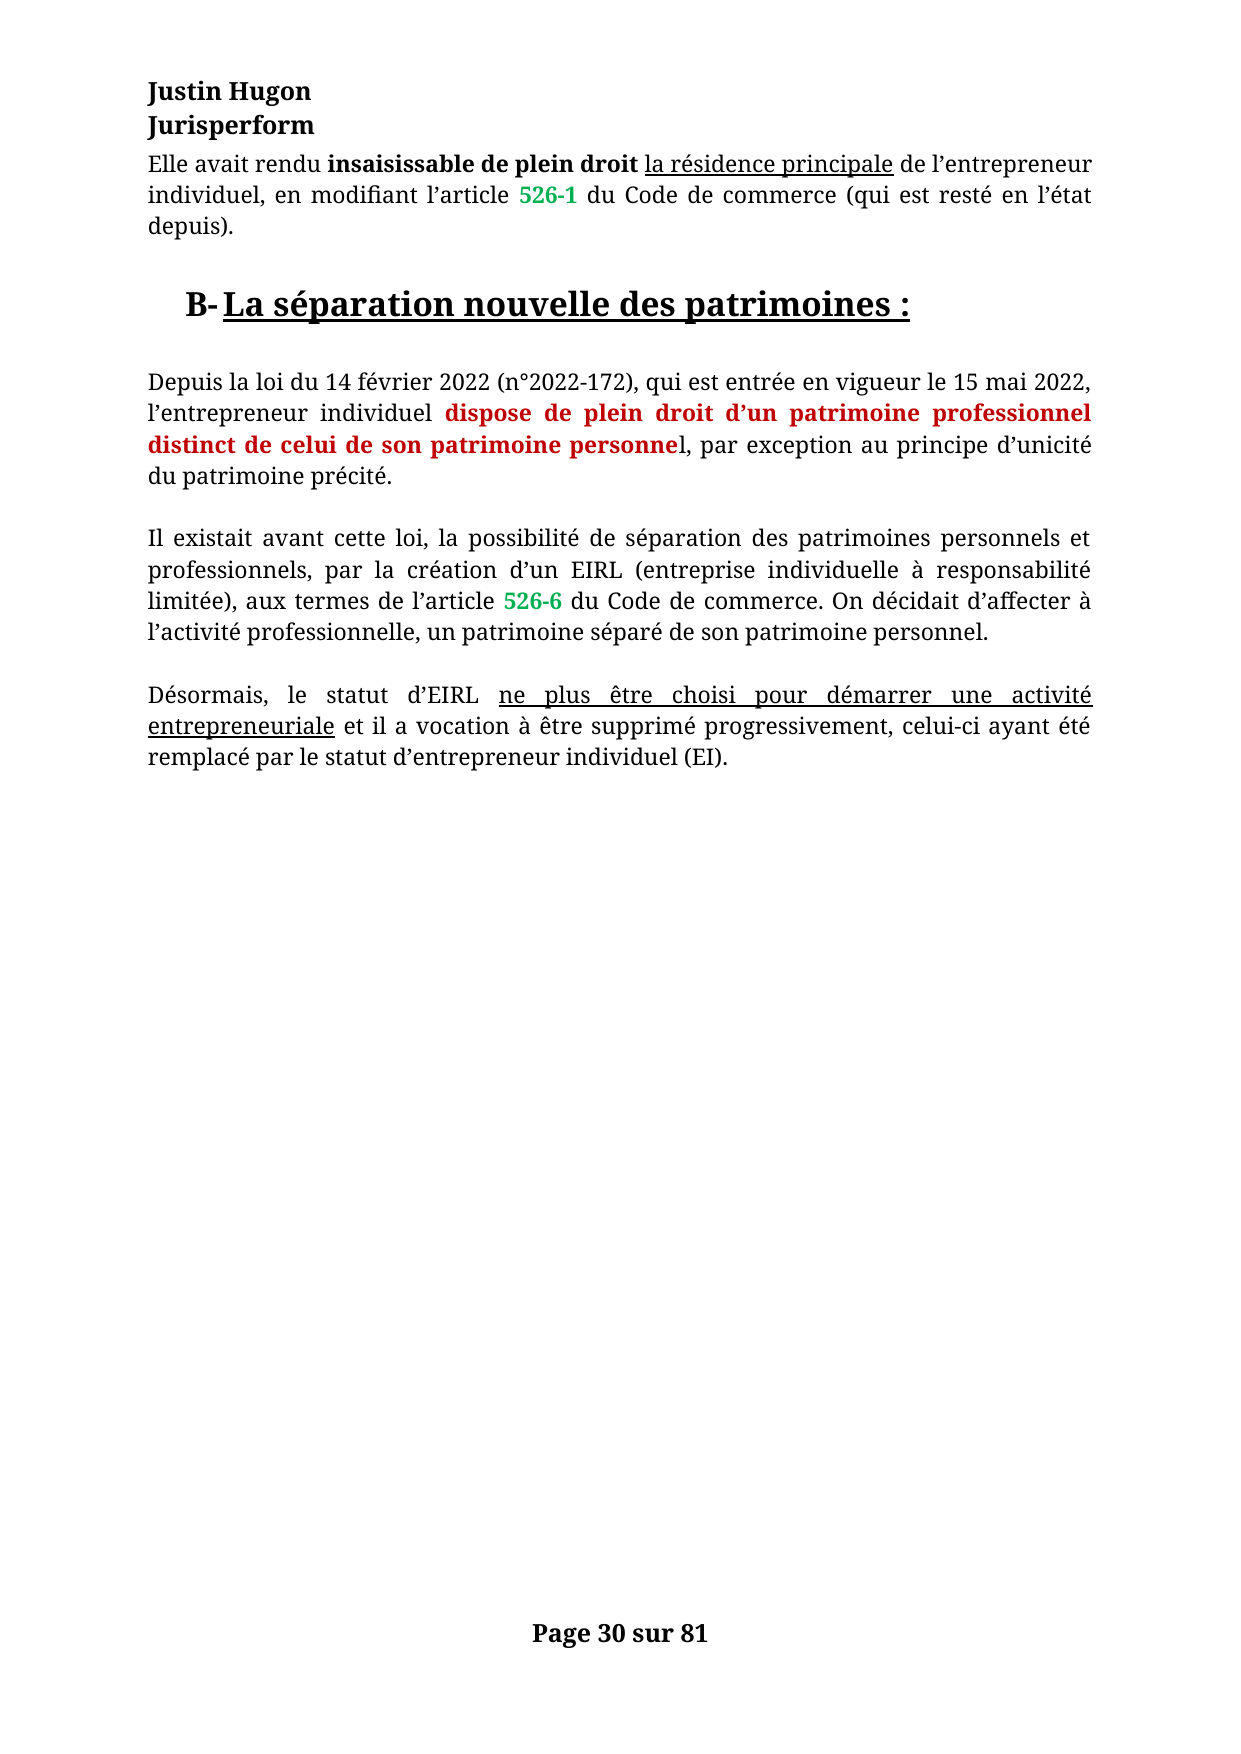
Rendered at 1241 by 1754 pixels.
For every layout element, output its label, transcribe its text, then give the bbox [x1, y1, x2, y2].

text Depuis la loi du 14 février 2022 (n°2022-172), qui est entrée en vigueur le 15 mai 2022, l’entrepreneur individuel dispose de plein droit d’un patrimoine professionnel distinct de celui de son patrimoine personnel, par exception au principe d’unicité du patrimoine précité. [148, 366, 1093, 491]
text Il existait avant cette loi, la possibilité de séparation des patrimoines personnels et professionnels, par la création d’un EIRL (entreprise individuelle à responsabilité limitée), aux termes de l’article 526-6 du Code de commerce. On décidait d’affecter à l’activité professionnelle, un patrimoine séparé de son patrimoine personnel. [148, 522, 1093, 647]
text Elle avait rendu insaisissable de plein droit la résidence principale de l’entrepreneur individuel, en modifiant l’article 526-1 du Code de commerce (qui est resté en l’état depuis). [148, 148, 1093, 241]
text Désormais, le statut d’EIRL ne plus être choisi pour démarrer une activité entrepreneuriale et il a vocation à être supprimé progressivement, celui-ci ayant été remplacé par le statut d’entrepreneur individuel (EI). [148, 679, 1093, 772]
list La séparation nouvelle des patrimoines : [185, 281, 1093, 326]
